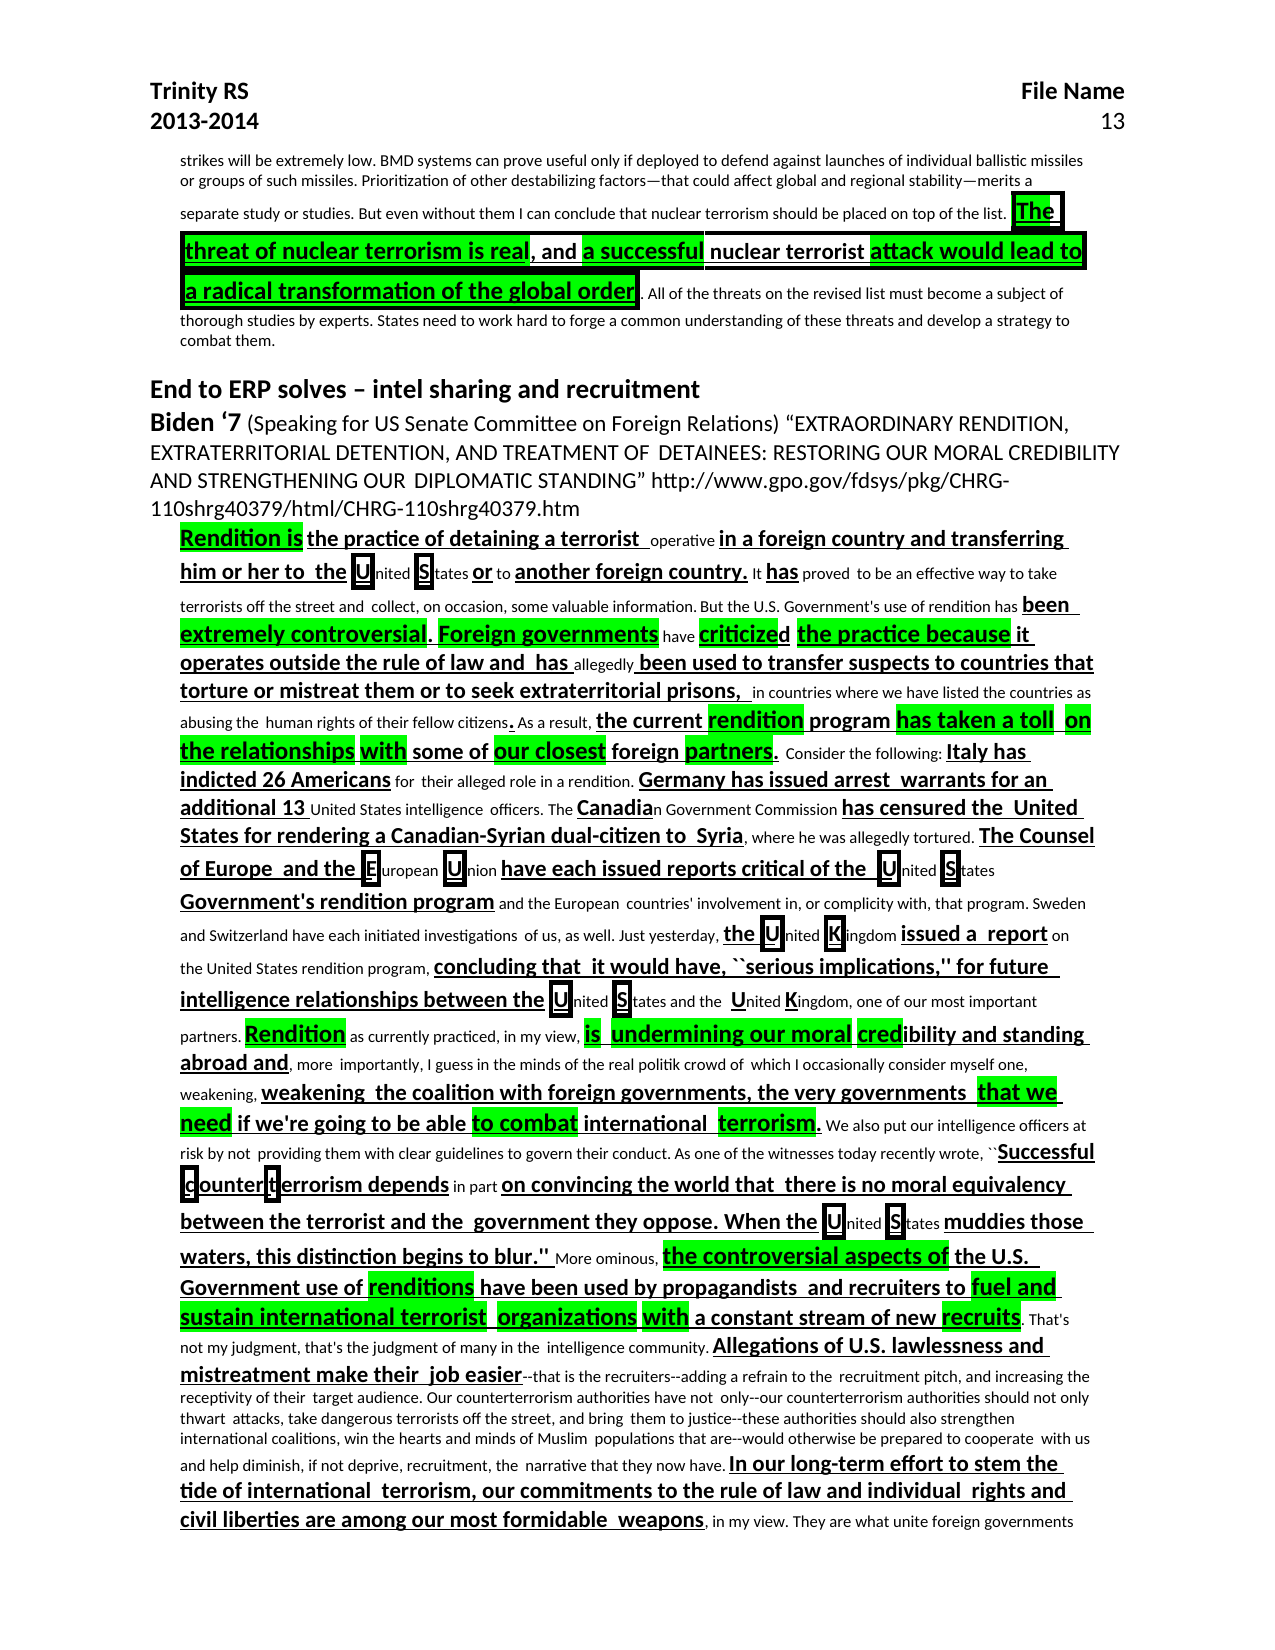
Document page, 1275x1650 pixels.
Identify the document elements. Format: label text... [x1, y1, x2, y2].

text Biden ‘7 (Speaking for US Senate Committee on Foreign Relations) “EXTRAORDINARY RENDITION, EXTRATERRITORIAL DETENTION, AND TREATMENT OF DETAINEES: RESTORING OUR MORAL CREDIBILITY AND STRENGTHENING OUR DIPLOMATIC STANDING” http://www.gpo.gov/fdsys/pkg/CHRG-110shrg40379/html/CHRG-110shrg40379.htm [150, 405, 1125, 522]
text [180, 150, 1095, 351]
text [180, 522, 1095, 1533]
subtitle End to ERP solves – intel sharing and recruitment [150, 372, 1125, 405]
